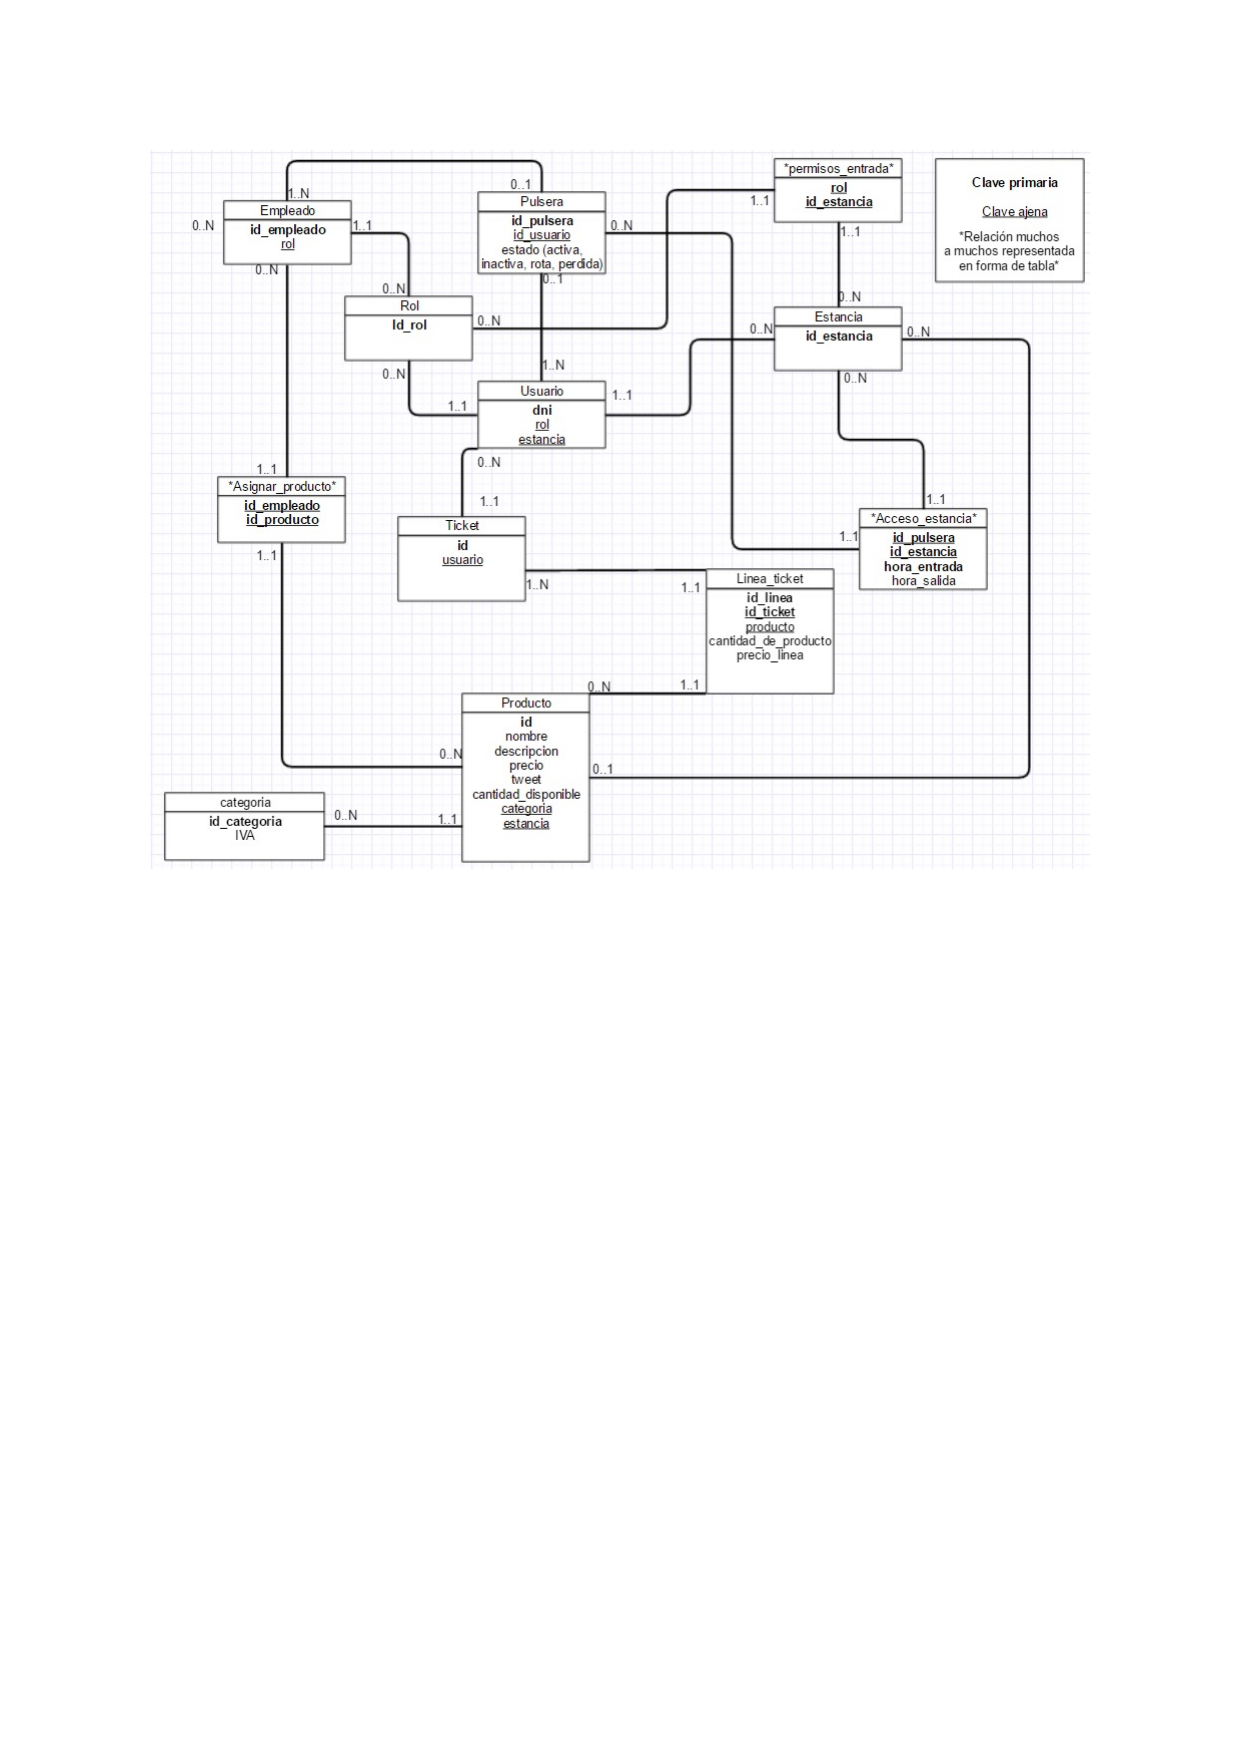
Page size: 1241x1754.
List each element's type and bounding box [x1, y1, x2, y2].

picture [150, 150, 1091, 869]
